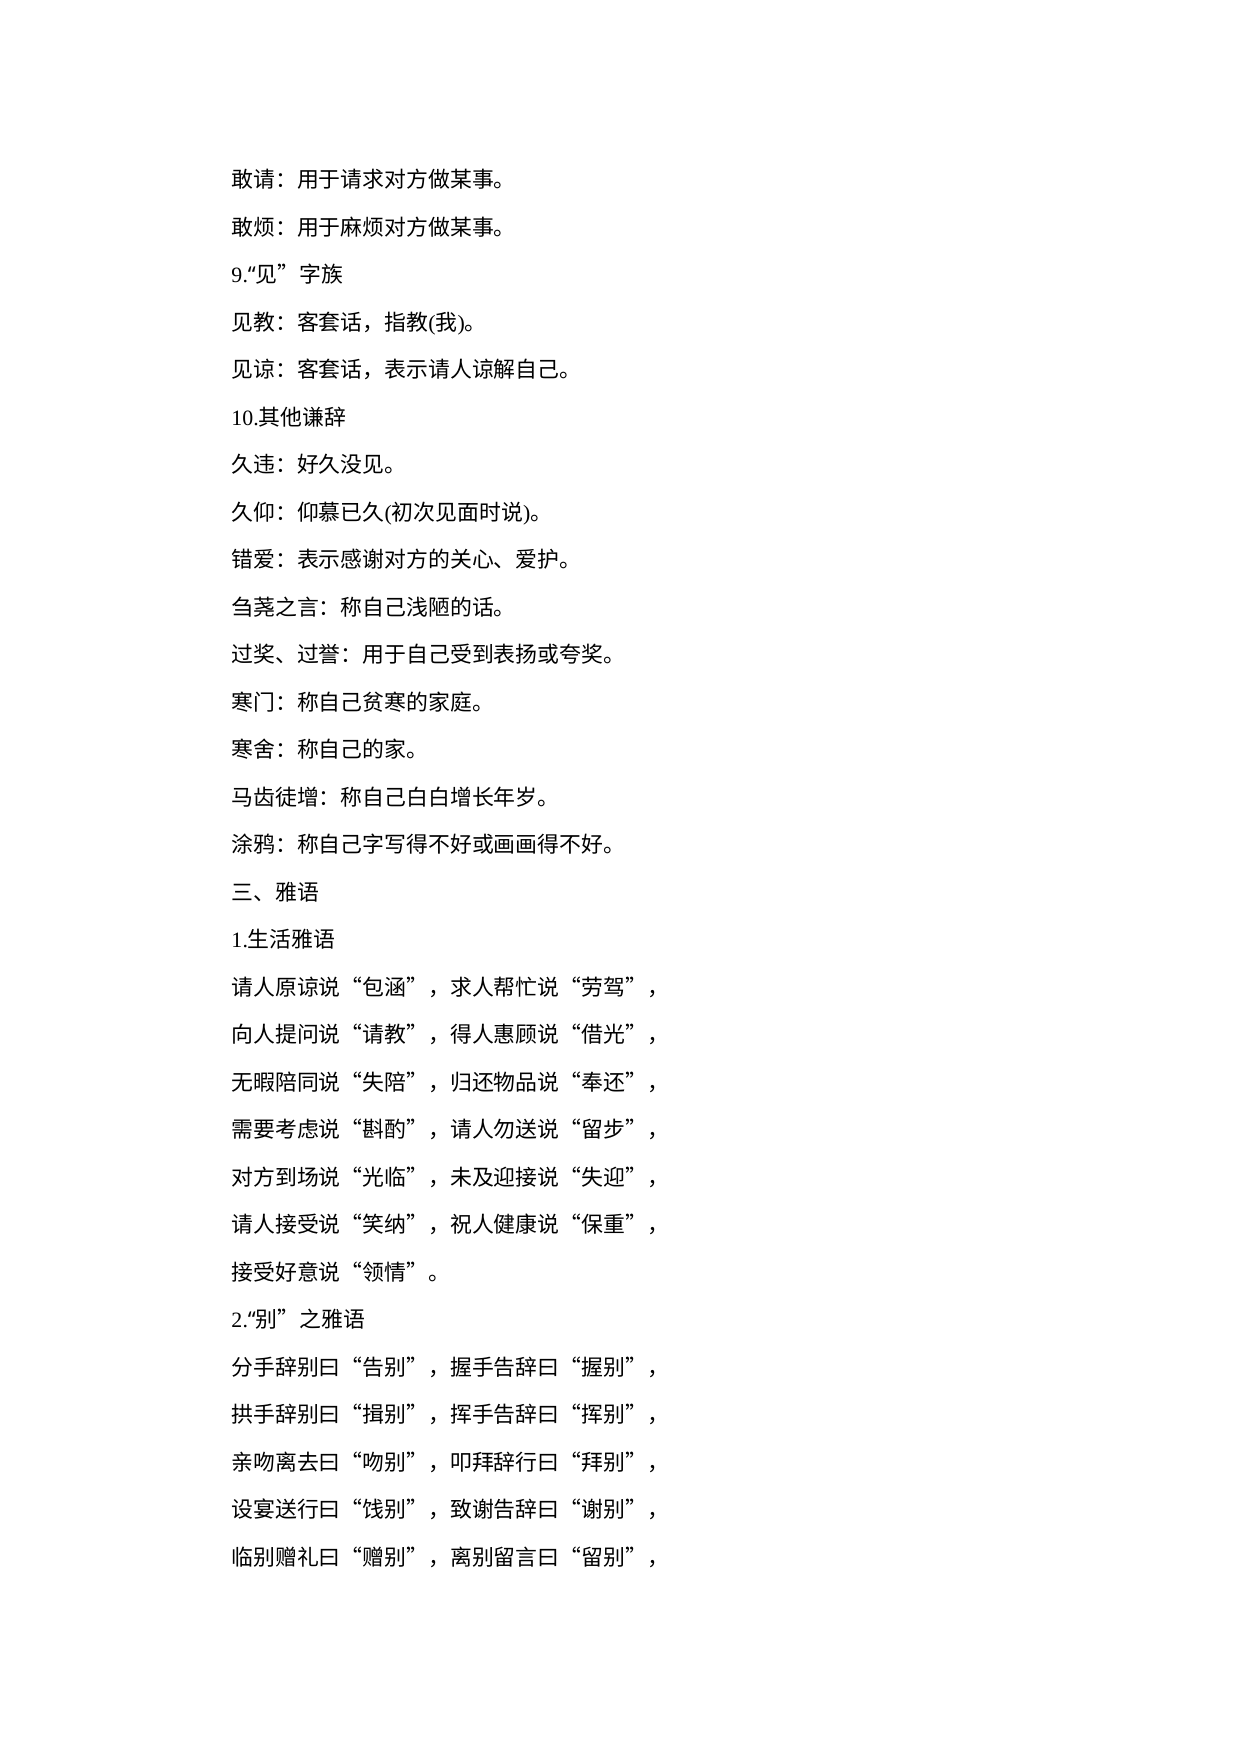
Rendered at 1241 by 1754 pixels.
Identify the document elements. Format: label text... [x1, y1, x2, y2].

text 1.生活雅语 [187, 922, 1053, 954]
text 请人原谅说“包涵”，求人帮忙说“劳驾”， [187, 969, 1053, 1001]
text 敢烦：用于麻烦对方做某事。 [187, 209, 1053, 241]
text 错爱：表示感谢对方的关心、爱护。 [187, 542, 1053, 574]
text 临别赠礼曰“赠别”，离别留言曰“留别”， [187, 1540, 1053, 1571]
text 久仰：仰慕已久(初次见面时说)。 [187, 494, 1053, 526]
text 见谅：客套话，表示请人谅解自己。 [187, 352, 1053, 384]
text 寒门：称自己贫寒的家庭。 [187, 684, 1053, 716]
text 10.其他谦辞 [187, 399, 1053, 431]
text 拱手辞别曰“揖别”，挥手告辞曰“挥别”， [187, 1397, 1053, 1429]
text 寒舍：称自己的家。 [187, 732, 1053, 764]
text 敢请：用于请求对方做某事。 [187, 162, 1053, 194]
text 三、雅语 [187, 874, 1053, 906]
text 久违：好久没见。 [187, 447, 1053, 479]
text 9.“见”字族 [187, 257, 1053, 289]
text 设宴送行曰“饯别”，致谢告辞曰“谢别”， [187, 1492, 1053, 1524]
text 2.“别”之雅语 [187, 1302, 1053, 1334]
text 无暇陪同说“失陪”，归还物品说“奉还”， [187, 1064, 1053, 1096]
text 分手辞别曰“告别”，握手告辞曰“握别”， [187, 1350, 1053, 1381]
text 刍荛之言：称自己浅陋的话。 [187, 589, 1053, 621]
text 接受好意说“领情”。 [187, 1254, 1053, 1286]
text 涂鸦：称自己字写得不好或画画得不好。 [187, 827, 1053, 859]
text 亲吻离去曰“吻别”，叩拜辞行曰“拜别”， [187, 1445, 1053, 1476]
text 需要考虑说“斟酌”，请人勿送说“留步”， [187, 1112, 1053, 1144]
text 见教：客套话，指教(我)。 [187, 304, 1053, 336]
text 过奖、过誉：用于自己受到表扬或夸奖。 [187, 637, 1053, 669]
text 对方到场说“光临”，未及迎接说“失迎”， [187, 1159, 1053, 1191]
text 马齿徒增：称自己白白增长年岁。 [187, 779, 1053, 811]
text 向人提问说“请教”，得人惠顾说“借光”， [187, 1017, 1053, 1049]
text 请人接受说“笑纳”，祝人健康说“保重”， [187, 1207, 1053, 1239]
